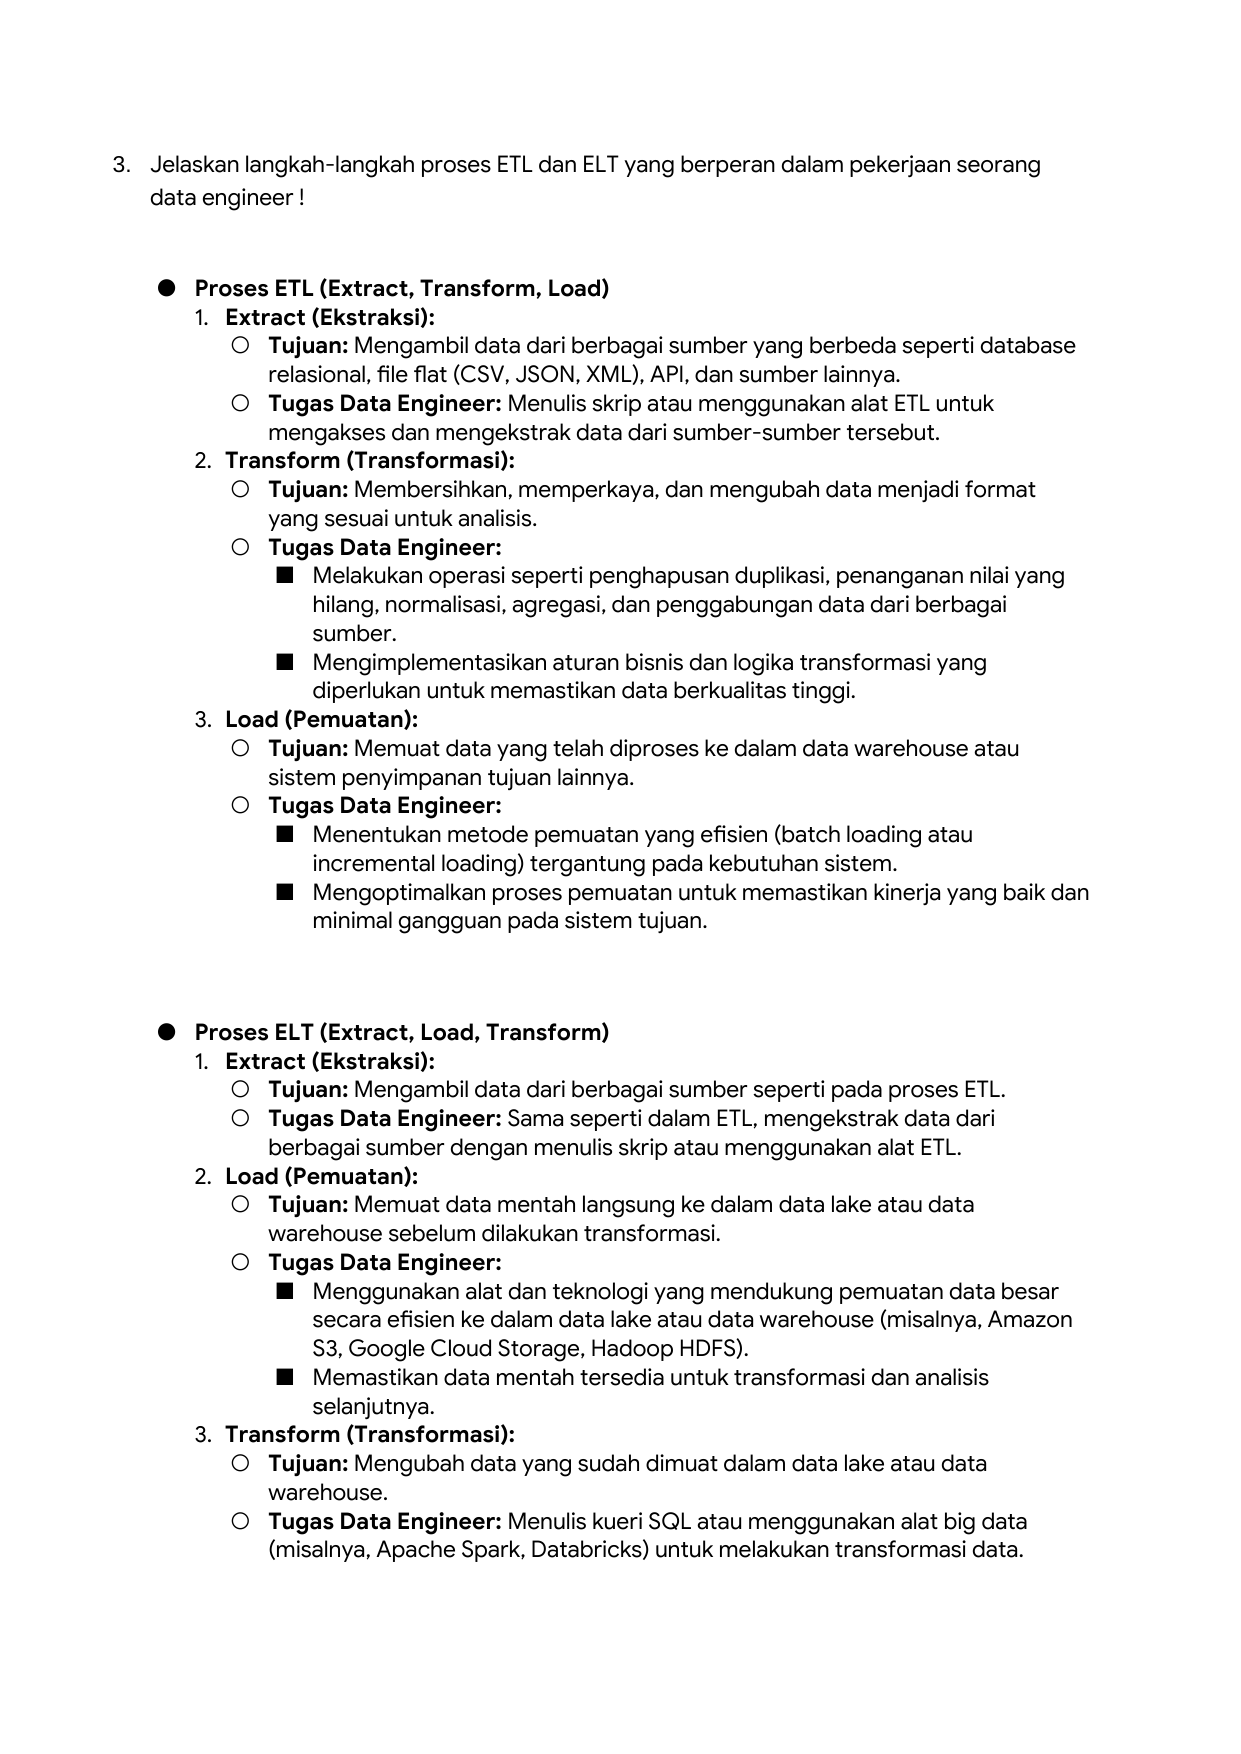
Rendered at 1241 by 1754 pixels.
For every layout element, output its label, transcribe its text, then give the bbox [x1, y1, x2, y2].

subtitle Proses ETL (Extract, Transform, Load) [157, 274, 1090, 303]
list Memastikan data mentah tersedia untuk transformasi dan analisis selanjutnya. [275, 1363, 1090, 1421]
list Tujuan: Memuat data yang telah diproses ke dalam data warehouse atau sistem penyimpanan tujuan lainnya. [231, 734, 1090, 791]
list Extract (Ekstraksi): [194, 303, 1090, 331]
list Transform (Transformasi): [194, 1421, 1090, 1449]
subtitle Proses ELT (Extract, Load, Transform) [157, 1018, 1090, 1047]
list Tujuan: Mengambil data dari berbagai sumber yang berbeda seperti database relasional, file flat (CSV, JSON, XML), API, dan sumber lainnya. [231, 331, 1090, 389]
list Load (Pemuatan): [194, 1162, 1090, 1191]
list Tujuan: Memuat data mentah langsung ke dalam data lake atau data warehouse sebelum dilakukan transformasi. [231, 1191, 1090, 1248]
list Tujuan: Membersihkan, memperkaya, dan mengubah data menjadi format yang sesuai untuk analisis. [231, 475, 1090, 533]
list Menentukan metode pemuatan yang efisien (batch loading atau incremental loading) tergantung pada kebutuhan sistem. [275, 820, 1090, 878]
list Load (Pemuatan): [194, 705, 1090, 734]
list Mengoptimalkan proses pemuatan untuk memastikan kinerja yang baik dan minimal gangguan pada sistem tujuan. [275, 878, 1090, 935]
list Tugas Data Engineer: [231, 533, 1090, 561]
list Tugas Data Engineer: [231, 791, 1090, 820]
list Tugas Data Engineer: Menulis skrip atau menggunakan alat ETL untuk mengakses dan mengekstrak data dari sumber-sumber tersebut. [231, 389, 1090, 446]
list Tugas Data Engineer: Menulis kueri SQL atau menggunakan alat big data (misalnya, Apache Spark, Databricks) untuk melakukan transformasi data. [231, 1507, 1090, 1564]
list Mengimplementasikan aturan bisnis dan logika transformasi yang diperlukan untuk memastikan data berkualitas tinggi. [275, 648, 1090, 705]
list Transform (Transformasi): [194, 446, 1090, 475]
list Jelaskan langkah-langkah proses ETL dan ELT yang berperan dalam pekerjaan seorang data engineer ! [112, 150, 1090, 212]
list Menggunakan alat dan teknologi yang mendukung pemuatan data besar secara efisien ke dalam data lake atau data warehouse (misalnya, Amazon S3, Google Cloud Storage, Hadoop HDFS). [275, 1277, 1090, 1363]
list Tugas Data Engineer: Sama seperti dalam ETL, mengekstrak data dari berbagai sumber dengan menulis skrip atau menggunakan alat ETL. [231, 1104, 1090, 1162]
list Tujuan: Mengambil data dari berbagai sumber seperti pada proses ETL. [231, 1076, 1090, 1104]
list Melakukan operasi seperti penghapusan duplikasi, penanganan nilai yang hilang, normalisasi, agregasi, dan penggabungan data dari berbagai sumber. [275, 561, 1090, 648]
list Tujuan: Mengubah data yang sudah dimuat dalam data lake atau data warehouse. [231, 1449, 1090, 1507]
list Tugas Data Engineer: [231, 1248, 1090, 1277]
list Extract (Ekstraksi): [194, 1047, 1090, 1076]
